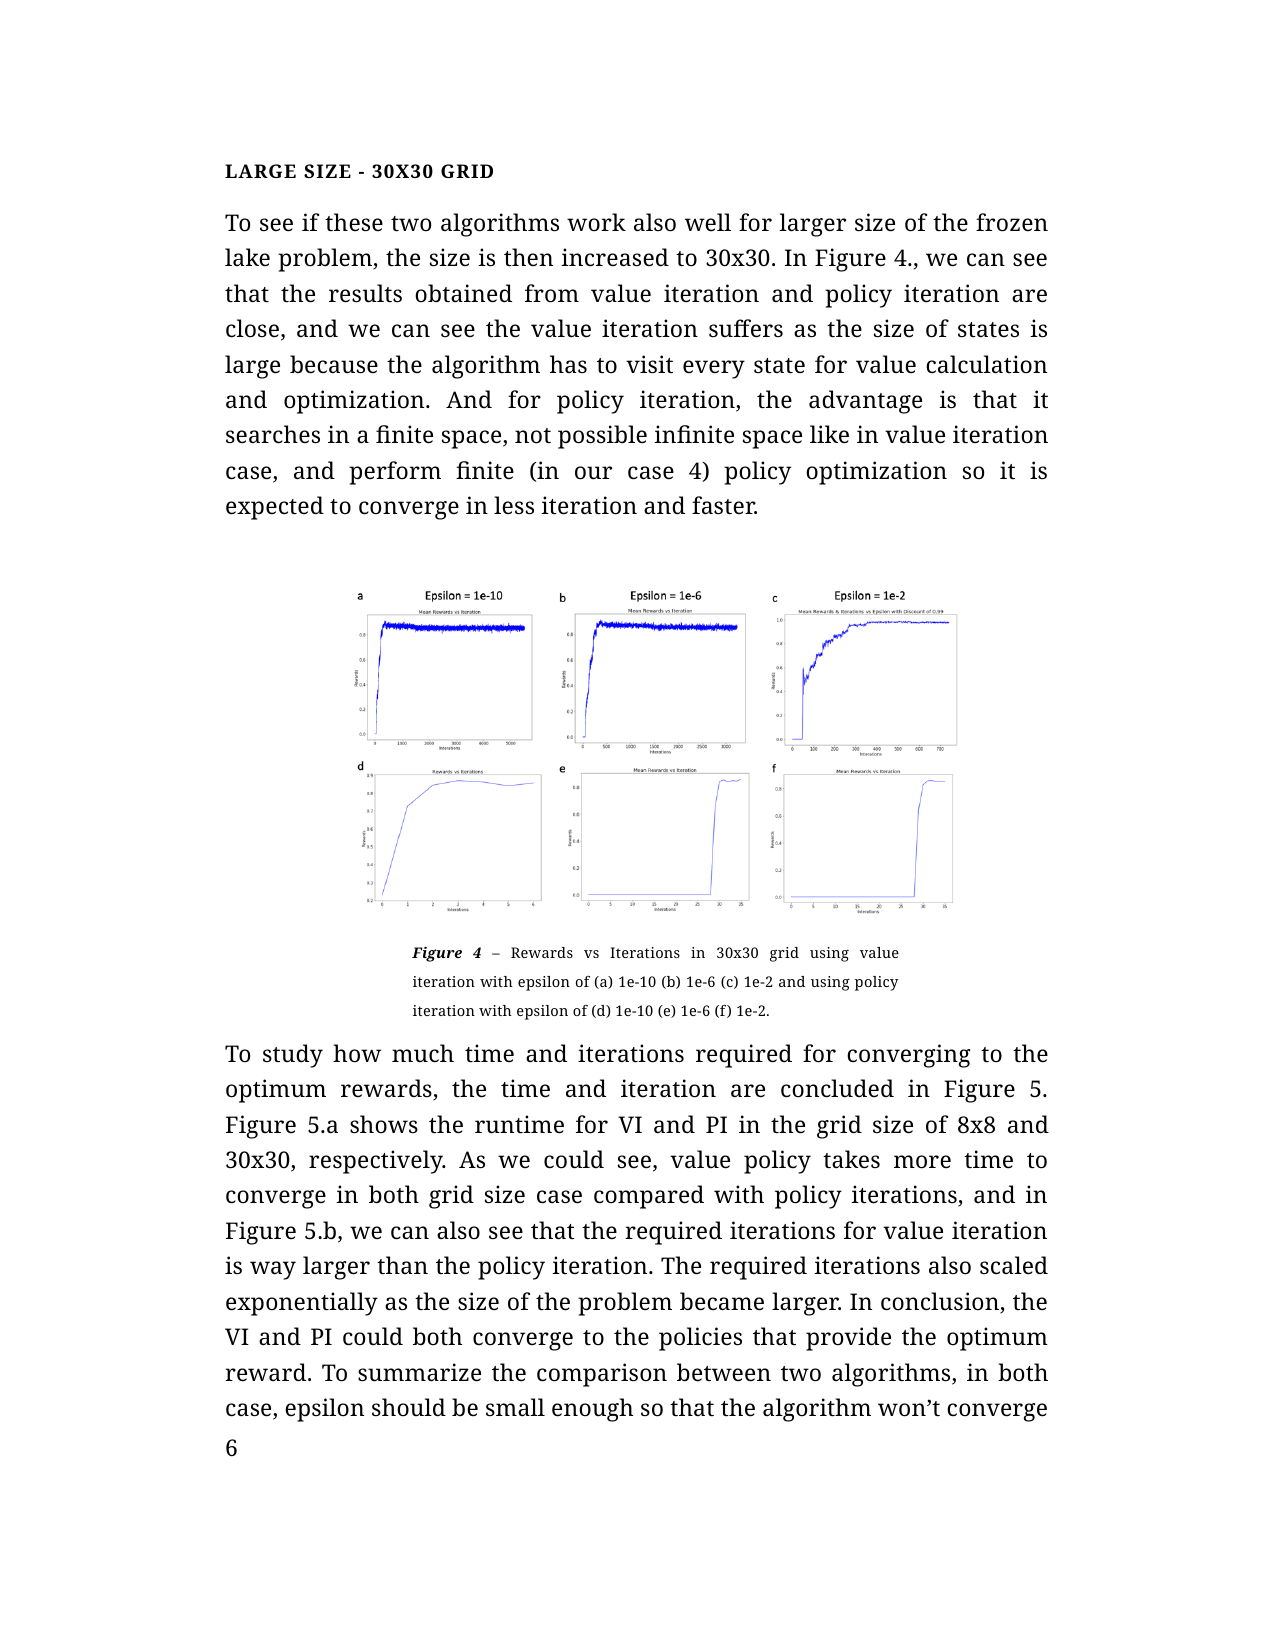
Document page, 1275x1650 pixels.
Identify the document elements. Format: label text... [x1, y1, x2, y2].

text To see if these two algorithms work also well for larger size of the frozen lake problem, the size is then increased to 30x30. In Figure 4., we can see that the results obtained from value iteration and policy iteration are close, and we can see the value iteration suffers as the size of states is large because the algorithm has to visit every state for value calculation and optimization. And for policy iteration, the advantage is that it searches in a finite space, not possible infinite space like in value iteration case, and perform finite (in our case 4) policy optimization so it is expected to converge in less iteration and faster. [225, 203, 1050, 522]
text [225, 1034, 1050, 1423]
subtitle Large size - 30X30 grid [225, 150, 1050, 185]
list Figure 4 – Rewards vs Iterations in 30x30 grid using value iteration with epsilon of (a) 1e-10 (b) 1e-6 (c) 1e-2 and using policy iteration with epsilon of (d) 1e-10 (e) 1e-6 (f) 1e-2. [412, 918, 900, 1022]
picture [344, 582, 961, 918]
